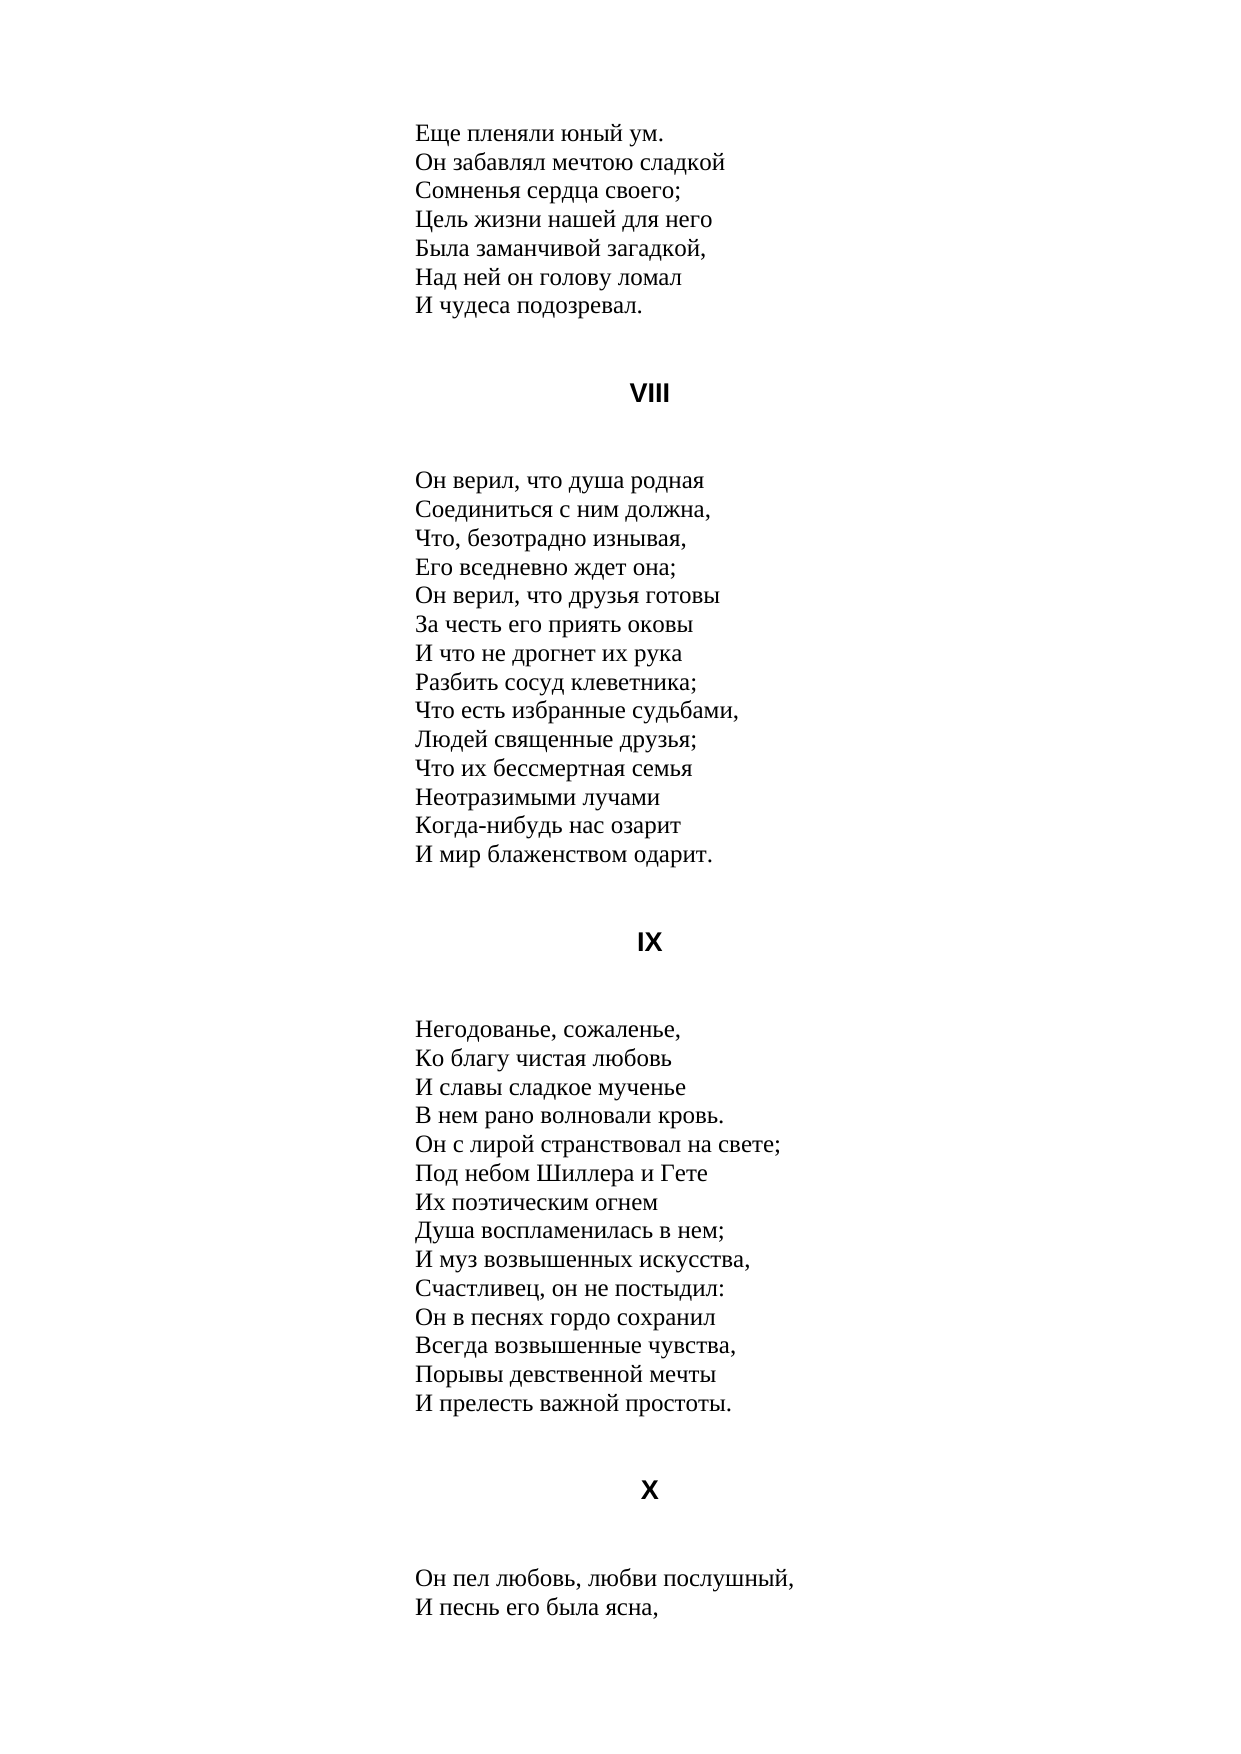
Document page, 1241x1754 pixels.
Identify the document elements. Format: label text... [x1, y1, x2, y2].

text Ко благу чистая любовь [356, 1043, 1089, 1072]
text Над ней он голову ломал [356, 262, 1089, 291]
text Неотразимыми лучами [356, 782, 1089, 811]
subtitle IX [148, 926, 1152, 957]
text Он верил, что душа родная [356, 466, 1089, 494]
text Людей священные друзья; [356, 724, 1089, 753]
text Он верил, что друзья готовы [356, 581, 1089, 609]
text Всегда возвышенные чувства, [356, 1331, 1089, 1359]
text Он пел любовь, любви послушный, [356, 1563, 1089, 1592]
text Сомненья сердца своего; [356, 176, 1089, 204]
text Когда-нибудь нас озарит [356, 811, 1089, 839]
text Он забавлял мечтою сладкой [356, 147, 1089, 176]
text Он с лирой странствовал на свете; [356, 1129, 1089, 1158]
text Соединиться с ним должна, [356, 494, 1089, 523]
text И что не дрогнет их рука [356, 638, 1089, 667]
text И мир блаженством одарит. [356, 839, 1089, 868]
text Негодованье, сожаленье, [356, 1014, 1089, 1043]
text Его вседневно ждет она; [356, 552, 1089, 581]
text Душа воспламенилась в нем; [356, 1216, 1089, 1244]
text Под небом Шиллера и Гете [356, 1158, 1089, 1187]
text Что их бессмертная семья [356, 753, 1089, 782]
text Была заманчивой загадкой, [356, 233, 1089, 262]
text И чудеса подозревал. [356, 291, 1089, 319]
text Их поэтическим огнем [356, 1187, 1089, 1216]
text В нем рано волновали кровь. [356, 1101, 1089, 1129]
subtitle X [148, 1474, 1152, 1506]
text Счастливец, он не постыдил: [356, 1273, 1089, 1302]
text И славы сладкое мученье [356, 1072, 1089, 1101]
text Что, безотрадно изнывая, [356, 523, 1089, 552]
text Порывы девственной мечты [356, 1359, 1089, 1388]
text И прелесть важной простоты. [356, 1388, 1089, 1417]
text И муз возвышенных искусства, [356, 1244, 1089, 1273]
text Он в песнях гордо сохранил [356, 1302, 1089, 1331]
text И песнь его была ясна, [356, 1592, 1089, 1621]
text Еще пленяли юный ум. [356, 118, 1089, 147]
text За честь его приять оковы [356, 609, 1089, 638]
text Разбить сосуд клеветника; [356, 667, 1089, 696]
text Цель жизни нашей для него [356, 204, 1089, 233]
subtitle VIII [148, 377, 1152, 408]
text Что есть избранные судьбами, [356, 696, 1089, 724]
